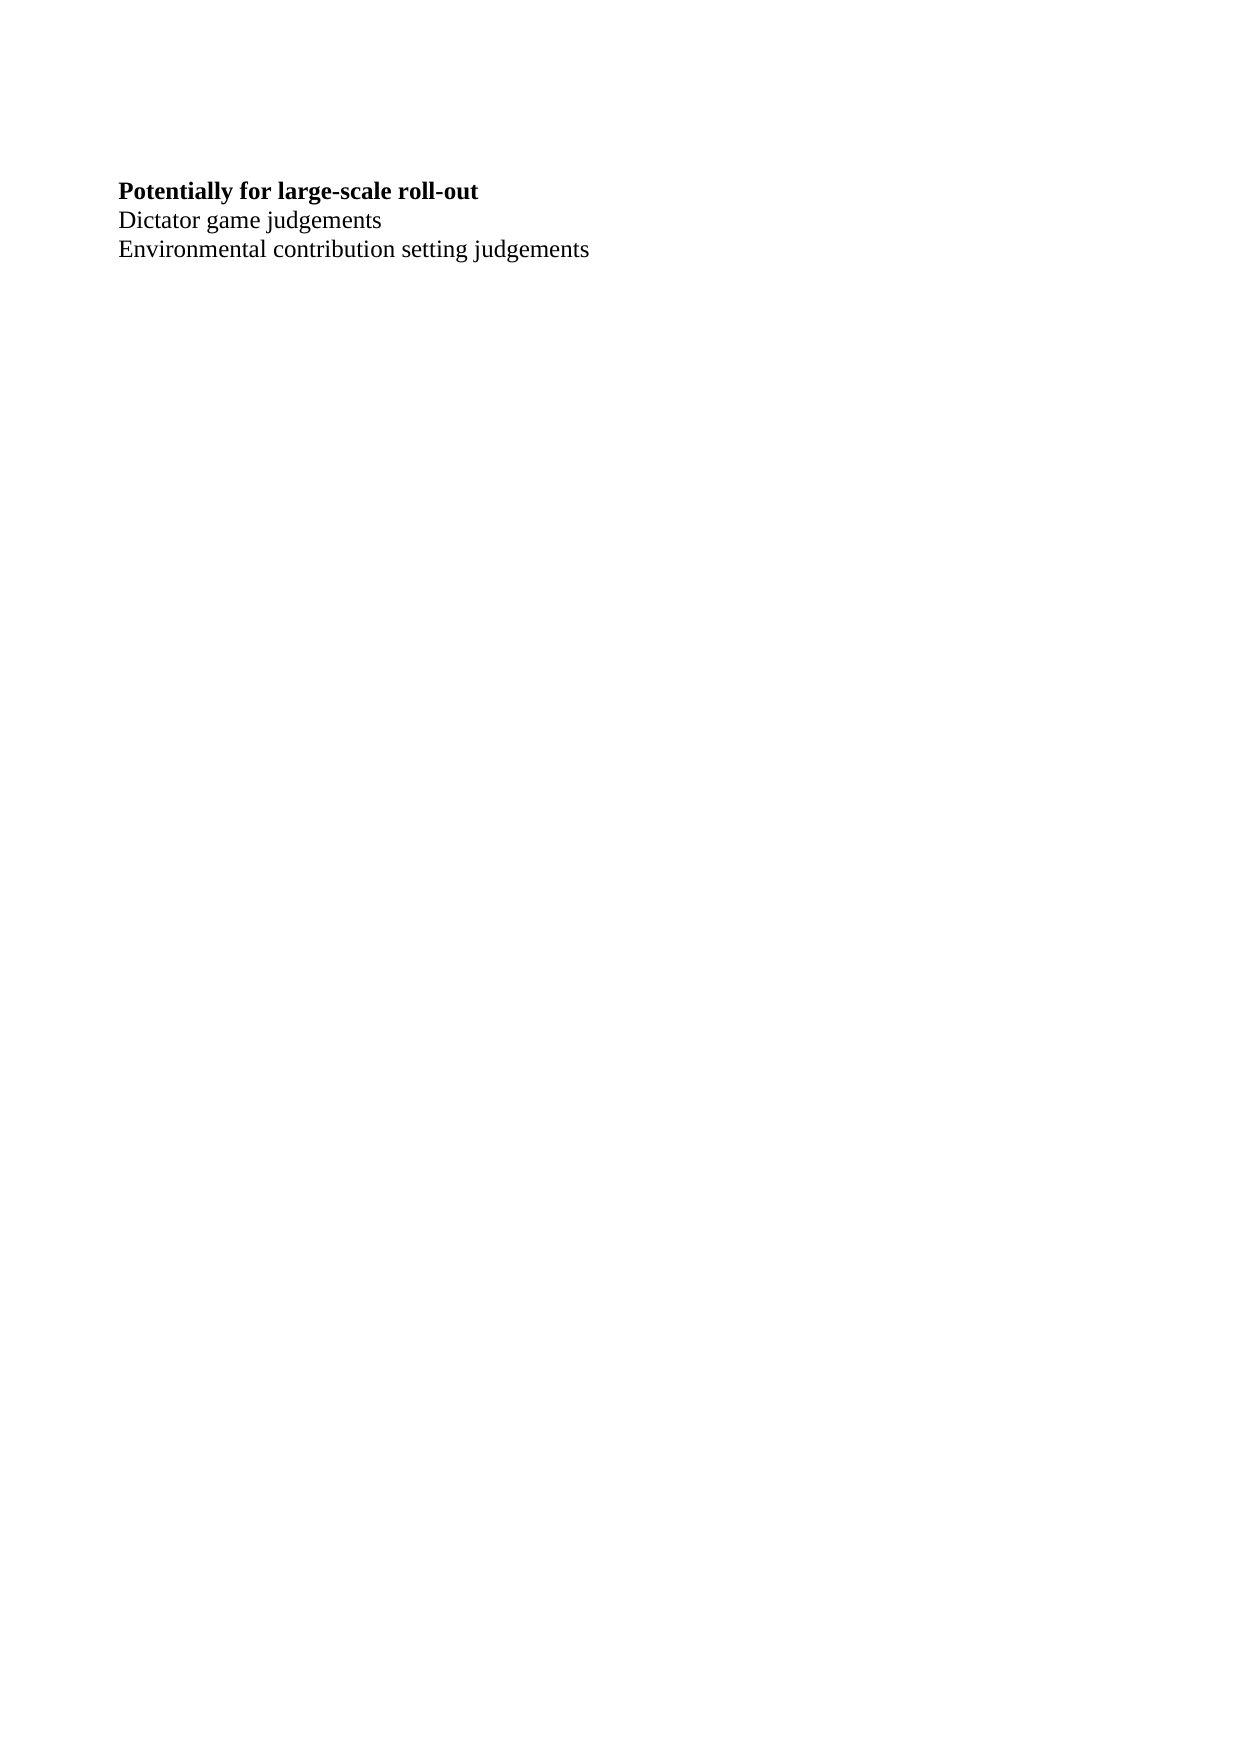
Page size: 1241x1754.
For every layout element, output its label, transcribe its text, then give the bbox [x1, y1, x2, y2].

text Potentially for large-scale roll-out [118, 176, 1122, 205]
text Environmental contribution setting judgements [118, 234, 1122, 263]
text Dictator game judgements [118, 205, 1122, 234]
